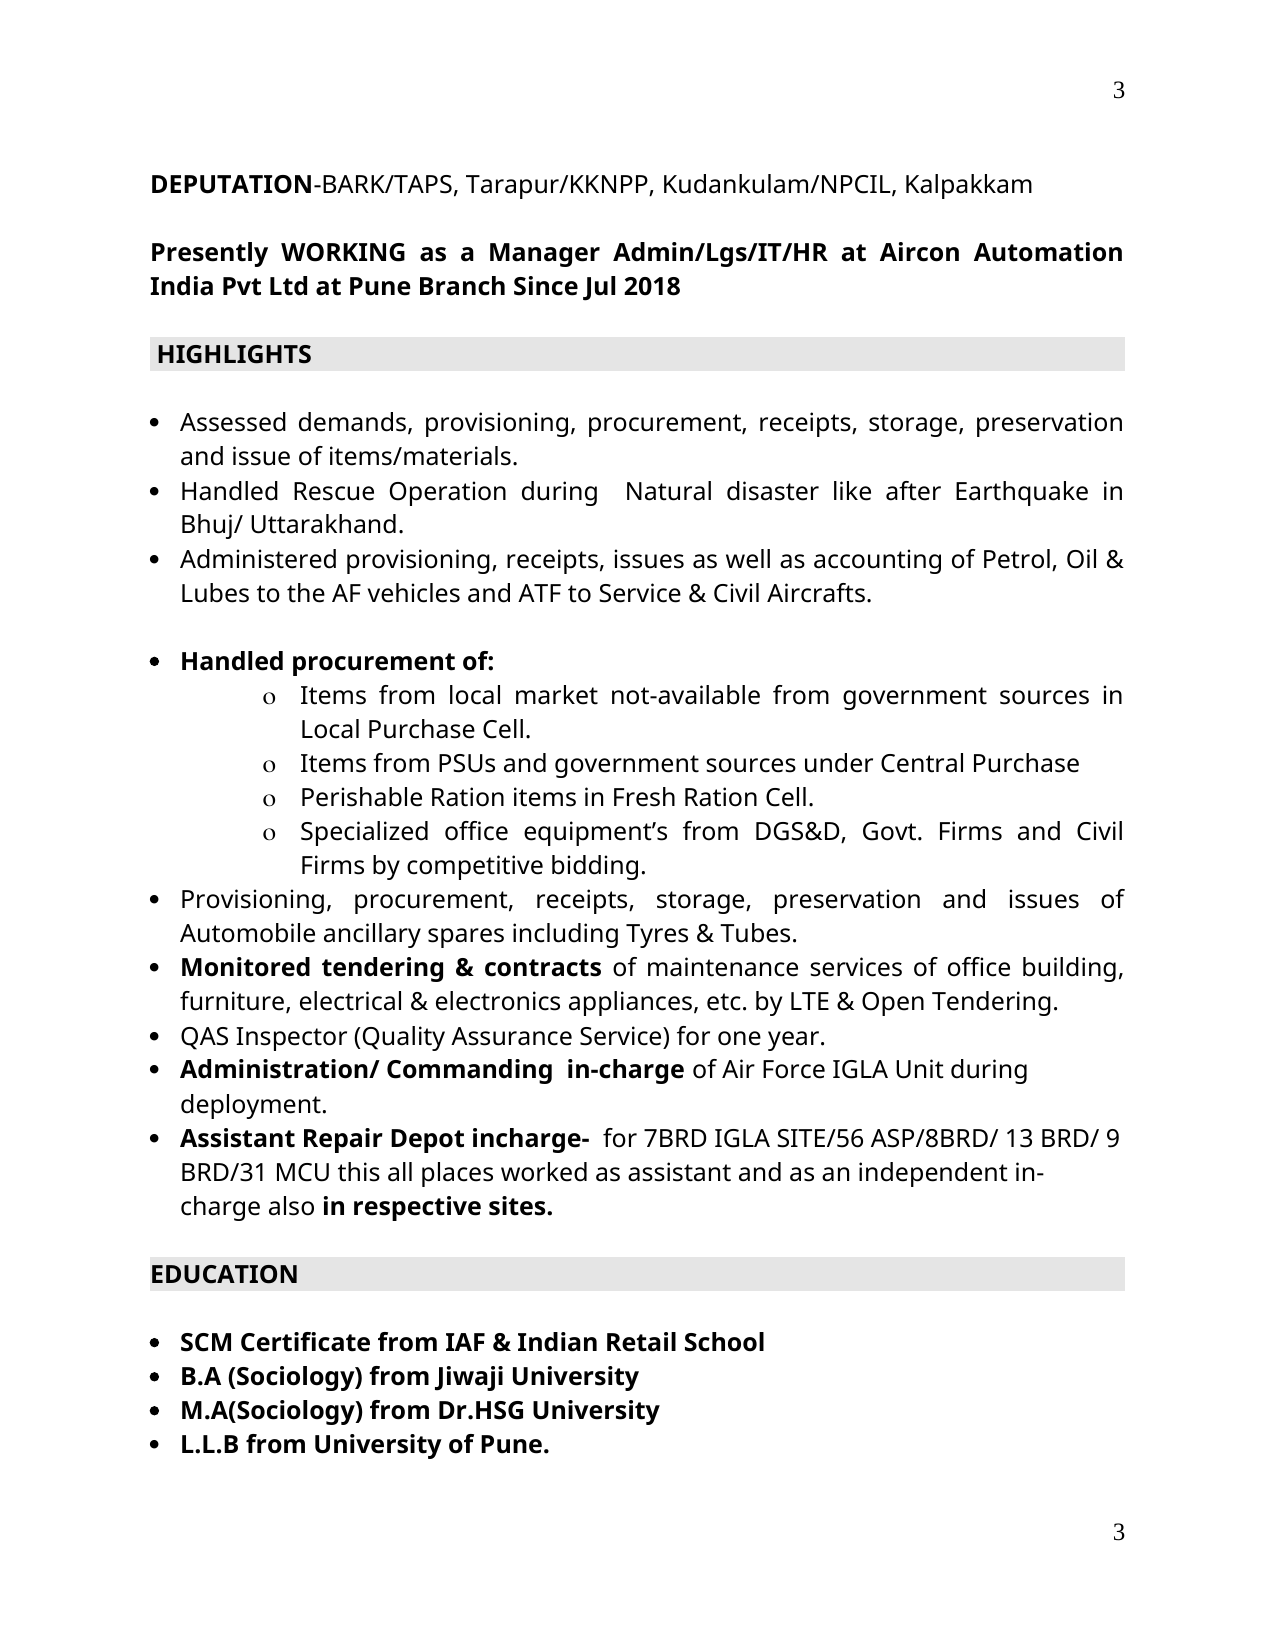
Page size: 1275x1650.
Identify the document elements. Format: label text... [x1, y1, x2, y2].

list Assistant Repair Depot incharge- for 7BRD IGLA SITE/56 ASP/8BRD/ 13 BRD/ 9 BRD/31 MCU this all places worked as assistant and as an independent in-charge also in respective sites. [150, 1120, 1125, 1222]
list Assessed demands, provisioning, procurement, receipts, storage, preservation and issue of items/materials. [150, 405, 1125, 473]
text Presently WORKING as a Manager Admin/Lgs/IT/HR at Aircon Automation India Pvt Ltd at Pune Branch Since Jul 2018 [150, 235, 1125, 303]
list Specialized office equipment’s from DGS&D, Govt. Firms and Civil Firms by competitive bidding. [262, 814, 1125, 882]
text EDUCATION [150, 1257, 1125, 1291]
text HIGHLIGHTS [150, 337, 1125, 371]
list Administered provisioning, receipts, issues as well as accounting of Petrol, Oil & Lubes to the AF vehicles and ATF to Service & Civil Aircrafts. [150, 541, 1125, 609]
list Provisioning, procurement, receipts, storage, preservation and issues of Automobile ancillary spares including Tyres & Tubes. [150, 882, 1125, 950]
list SCM Certificate from IAF & Indian Retail School [150, 1325, 1125, 1359]
text DEPUTATION-BARK/TAPS, Tarapur/KKNPP, Kudankulam/NPCIL, Kalpakkam [150, 167, 1125, 201]
list Items from local market not-available from government sources in Local Purchase Cell. [262, 677, 1125, 746]
list Administration/ Commanding in-charge of Air Force IGLA Unit during deployment. [150, 1052, 1125, 1120]
list Perishable Ration items in Fresh Ration Cell. [262, 780, 1125, 814]
list QAS Inspector (Quality Assurance Service) for one year. [150, 1018, 1125, 1052]
list Monitored tendering & contracts of maintenance services of office building, furniture, electrical & electronics appliances, etc. by LTE & Open Tendering. [150, 950, 1125, 1018]
list M.A(Sociology) from Dr.HSG University [150, 1393, 1125, 1427]
list Handled procurement of: [150, 643, 1125, 677]
list B.A (Sociology) from Jiwaji University [150, 1359, 1125, 1393]
list Items from PSUs and government sources under Central Purchase [262, 746, 1125, 780]
list L.L.B from University of Pune. [150, 1427, 1125, 1461]
list Handled Rescue Operation during Natural disaster like after Earthquake in Bhuj/ Uttarakhand. [150, 473, 1125, 541]
